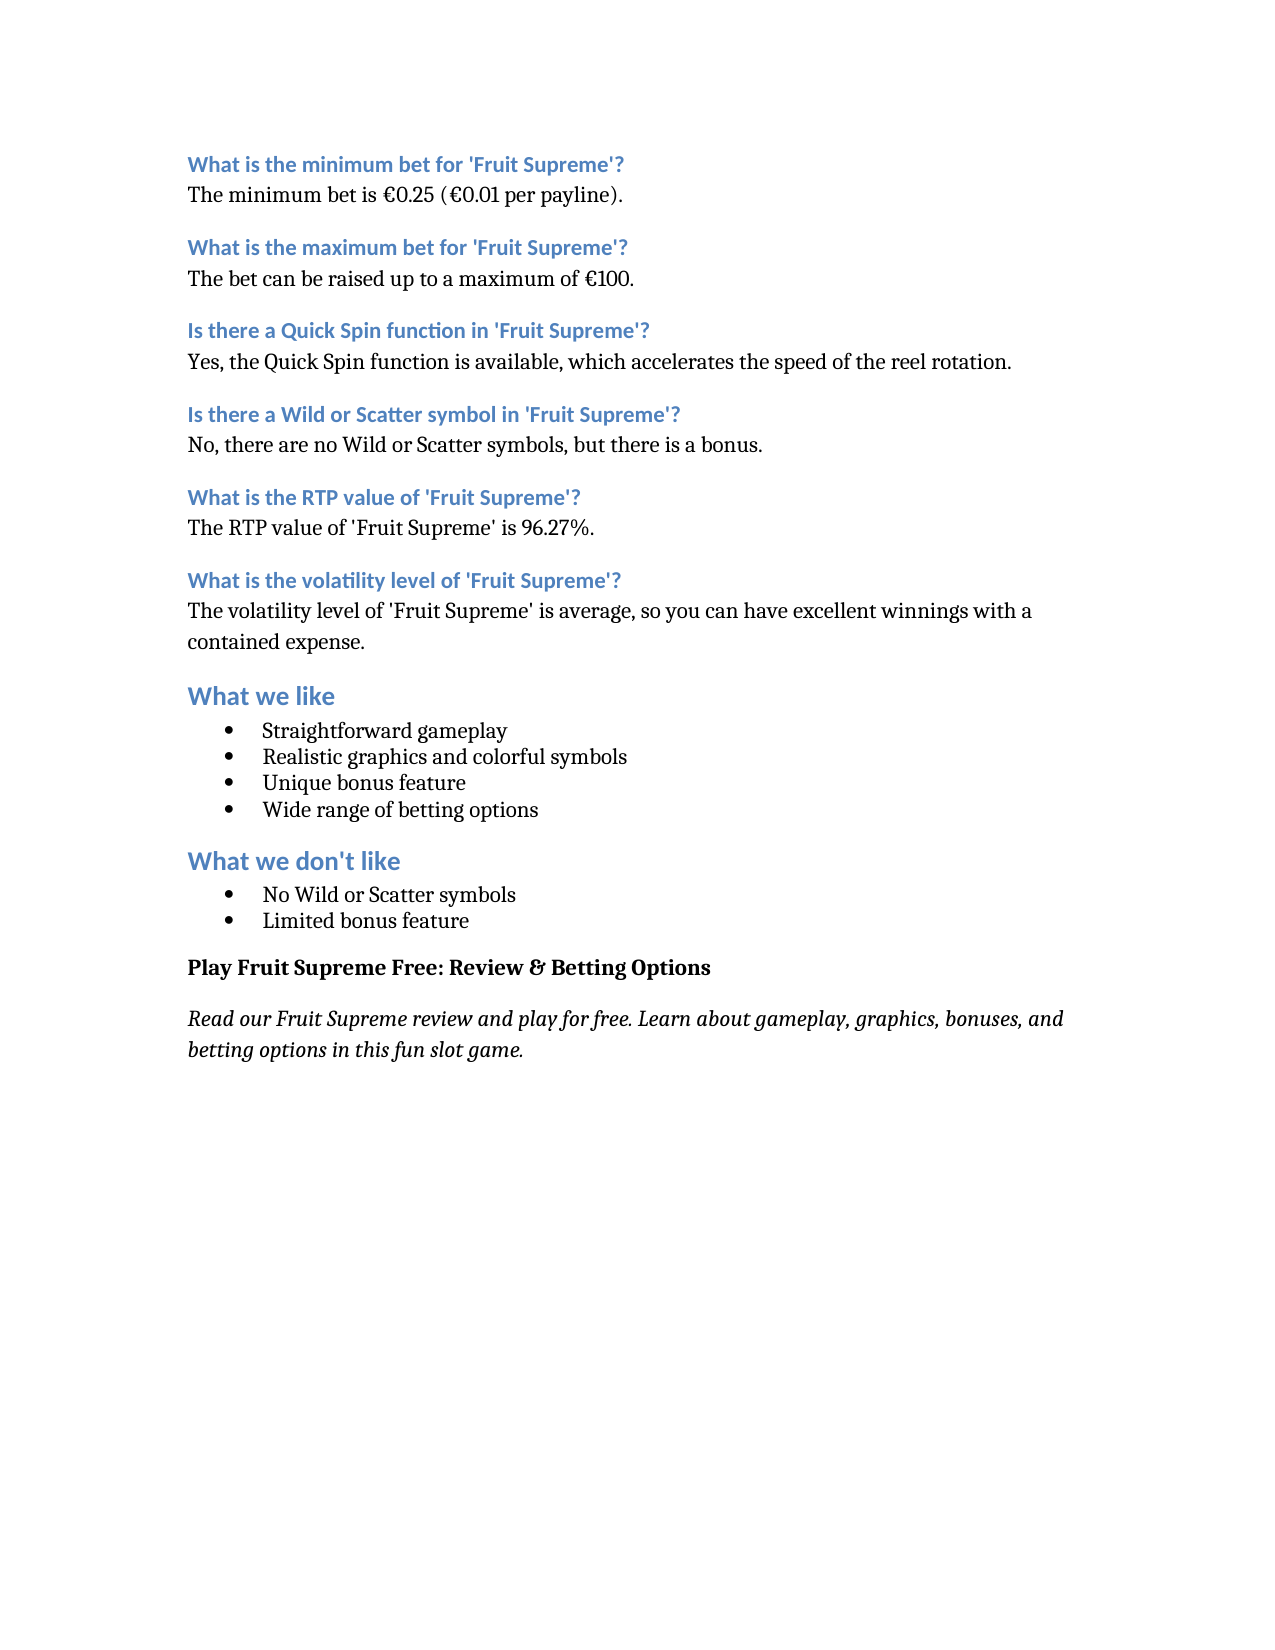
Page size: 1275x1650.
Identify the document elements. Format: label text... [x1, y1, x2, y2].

subtitle What is the volatility level of 'Fruit Supreme'? [187, 566, 1087, 594]
list Unique bonus feature [225, 770, 1087, 797]
text The minimum bet is €0.25 (€0.01 per payline). [187, 182, 1087, 208]
text The RTP value of 'Fruit Supreme' is 96.27%. [187, 515, 1087, 541]
text Read our Fruit Supreme review and play for free. Learn about gameplay, graphics, bonuses, and betting options in this fun slot game. [187, 1006, 1087, 1063]
list No Wild or Scatter symbols [225, 882, 1087, 908]
subtitle Is there a Quick Spin function in 'Fruit Supreme'? [187, 316, 1087, 344]
text Play Fruit Supreme Free: Review & Betting Options [187, 955, 1087, 982]
subtitle What is the RTP value of 'Fruit Supreme'? [187, 483, 1087, 511]
text Yes, the Quick Spin function is available, which accelerates the speed of the reel rotation. [187, 349, 1087, 375]
text The volatility level of 'Fruit Supreme' is average, so you can have excellent winnings with a contained expense. [187, 598, 1087, 655]
text No, there are no Wild or Scatter symbols, but there is a bonus. [187, 432, 1087, 458]
subtitle What is the minimum bet for 'Fruit Supreme'? [187, 150, 1087, 178]
subtitle What we don't like [187, 844, 1087, 877]
list Straightforward gameplay [225, 717, 1087, 744]
list Realistic graphics and colorful symbols [225, 744, 1087, 770]
subtitle What is the maximum bet for 'Fruit Supreme'? [187, 233, 1087, 261]
list Limited bonus feature [225, 908, 1087, 934]
subtitle Is there a Wild or Scatter symbol in 'Fruit Supreme'? [187, 400, 1087, 428]
text The bet can be raised up to a maximum of €100. [187, 265, 1087, 292]
list Wide range of betting options [225, 797, 1087, 823]
subtitle What we like [187, 679, 1087, 713]
